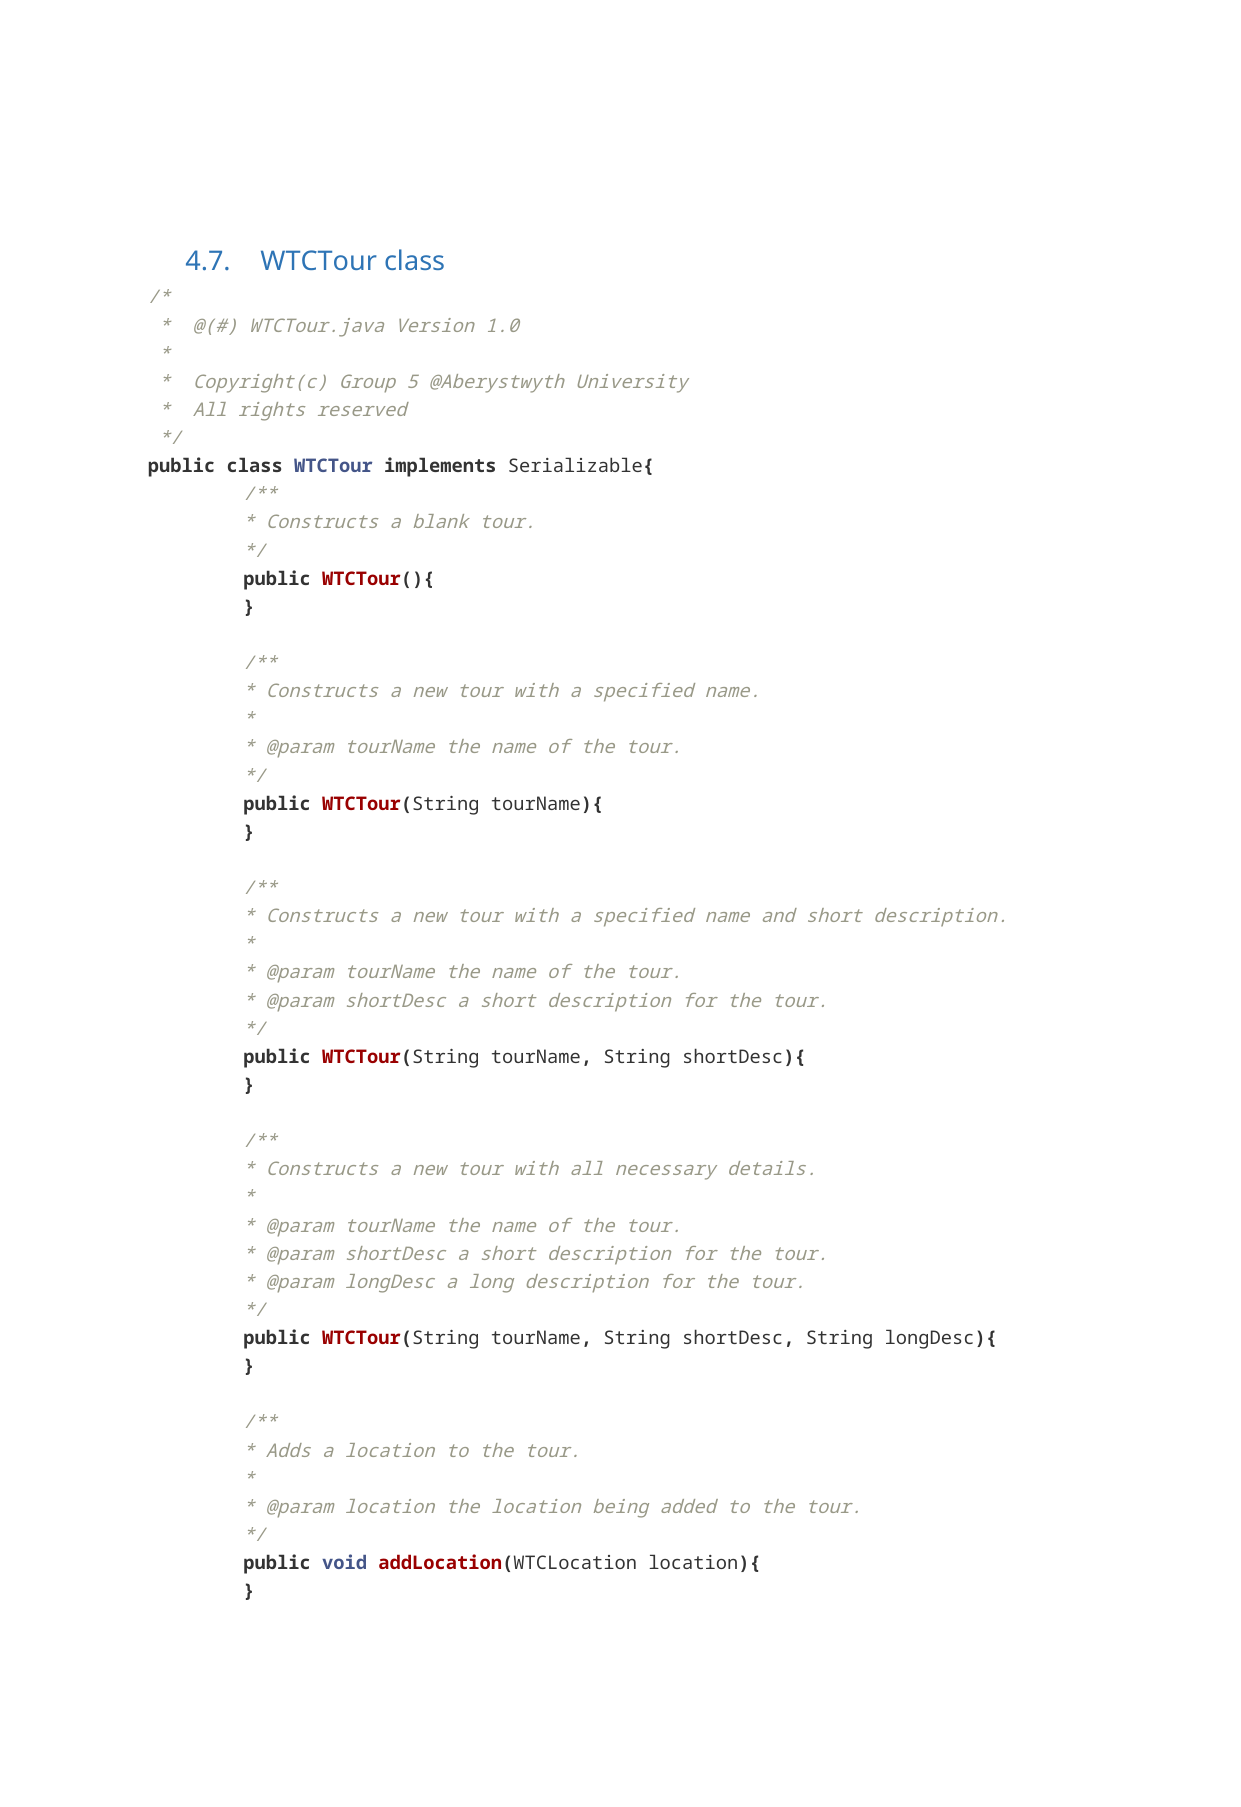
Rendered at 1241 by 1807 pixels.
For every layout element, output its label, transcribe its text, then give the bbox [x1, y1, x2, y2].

text * Adds a location to the tour. [148, 1434, 1093, 1462]
text public WTCTour(){ [148, 562, 1093, 591]
text * [148, 337, 1093, 366]
text */ [148, 422, 1093, 450]
text * @(#) WTCTour.java Version 1.0 [148, 309, 1093, 337]
text /** [148, 1125, 1093, 1153]
text */ [148, 759, 1093, 787]
text } [148, 1575, 1093, 1603]
text /** [148, 872, 1093, 900]
text /** [148, 1406, 1093, 1434]
text * [148, 1462, 1093, 1491]
text * All rights reserved [148, 394, 1093, 422]
text * [148, 703, 1093, 731]
text * @param longDesc a long description for the tour. [148, 1266, 1093, 1294]
text /** [148, 647, 1093, 675]
text */ [148, 1519, 1093, 1547]
text * Constructs a new tour with all necessary details. [148, 1153, 1093, 1181]
text */ [148, 1012, 1093, 1041]
text * [148, 1181, 1093, 1209]
text * @param tourName the name of the tour. [148, 731, 1093, 759]
text public class WTCTour implements Serializable{ [148, 450, 1093, 478]
text } [148, 816, 1093, 844]
text * @param shortDesc a short description for the tour. [148, 984, 1093, 1012]
text */ [148, 1294, 1093, 1322]
text public WTCTour(String tourName, String shortDesc, String longDesc){ [148, 1322, 1093, 1350]
text * @param shortDesc a short description for the tour. [148, 1237, 1093, 1266]
text public WTCTour(String tourName, String shortDesc){ [148, 1041, 1093, 1069]
text /* [148, 281, 1093, 309]
text } [148, 1069, 1093, 1097]
text * @param tourName the name of the tour. [148, 956, 1093, 984]
text } [148, 1350, 1093, 1378]
text * Constructs a new tour with a specified name and short description. [148, 900, 1093, 928]
subtitle WTCTour class [185, 241, 1093, 278]
text * [148, 928, 1093, 956]
text * Constructs a blank tour. [148, 506, 1093, 534]
text /** [148, 478, 1093, 506]
text public void addLocation(WTCLocation location){ [148, 1547, 1093, 1575]
text } [148, 591, 1093, 619]
text * Copyright(c) Group 5 @Aberystwyth University [148, 366, 1093, 394]
text */ [148, 534, 1093, 562]
text * Constructs a new tour with a specified name. [148, 675, 1093, 703]
text * @param tourName the name of the tour. [148, 1209, 1093, 1237]
text * @param location the location being added to the tour. [148, 1491, 1093, 1519]
text public WTCTour(String tourName){ [148, 787, 1093, 816]
